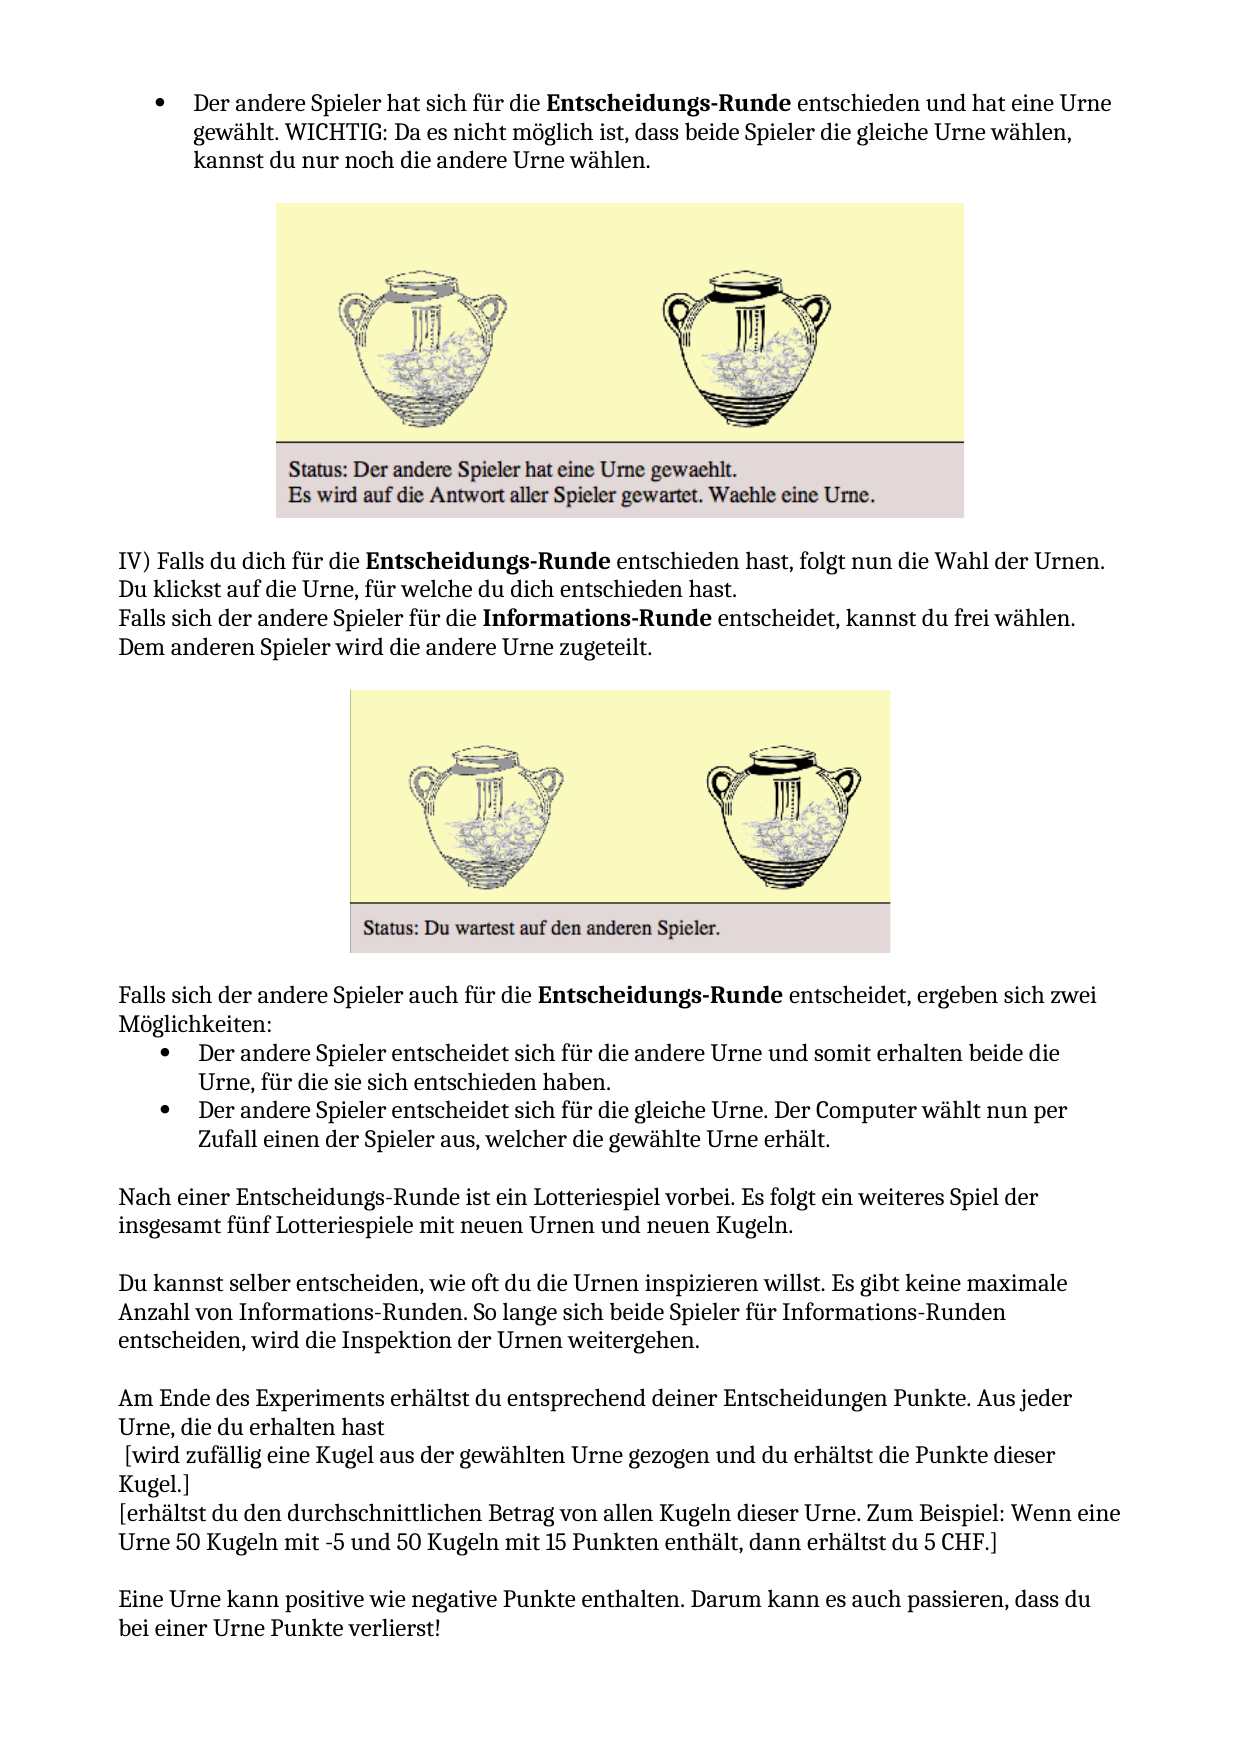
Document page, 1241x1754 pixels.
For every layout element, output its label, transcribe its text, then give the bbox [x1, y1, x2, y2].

list Der andere Spieler entscheidet sich für die gleiche Urne. Der Computer wählt nun per Zufall einen der Spieler aus, welcher die gewählte Urne erhält. [161, 1096, 1122, 1154]
text Eine Urne kann positive wie negative Punkte enthalten. Darum kann es auch passieren, dass du bei einer Urne Punkte verlierst! [118, 1585, 1122, 1642]
text Falls sich der andere Spieler auch für die Entscheidungs-Runde entscheidet, ergeben sich zwei Möglichkeiten: [118, 981, 1122, 1039]
text Am Ende des Experiments erhältst du entsprechend deiner Entscheidungen Punkte. Aus jeder Urne, die du erhalten hast [118, 1384, 1122, 1441]
text [erhältst du den durchschnittlichen Betrag von allen Kugeln dieser Urne. Zum Beispiel: Wenn eine Urne 50 Kugeln mit -5 und 50 Kugeln mit 15 Punkten enthält, dann erhältst du 5 CHF.] [118, 1499, 1122, 1556]
list Der andere Spieler hat sich für die Entscheidungs-Runde entschieden und hat eine Urne gewählt. WICHTIG: Da es nicht möglich ist, dass beide Spieler die gleiche Urne wählen, kannst du nur noch die andere Urne wählen. [156, 89, 1122, 175]
list Der andere Spieler entscheidet sich für die andere Urne und somit erhalten beide die Urne, für die sie sich entschieden haben. [161, 1039, 1122, 1096]
picture [350, 690, 891, 953]
picture [276, 203, 965, 518]
text IV) Falls du dich für die Entscheidungs-Runde entschieden hast, folgt nun die Wahl der Urnen. Du klickst auf die Urne, für welche du dich entschieden hast. [118, 547, 1122, 604]
text Du kannst selber entscheiden, wie oft du die Urnen inspizieren willst. Es gibt keine maximale Anzahl von Informations-Runden. So lange sich beide Spieler für Informations-Runden entscheiden, wird die Inspektion der Urnen weitergehen. [118, 1269, 1122, 1355]
text Falls sich der andere Spieler für die Informations-Runde entscheidet, kannst du frei wählen. Dem anderen Spieler wird die andere Urne zugeteilt. [118, 604, 1122, 662]
text [wird zufällig eine Kugel aus der gewählten Urne gezogen und du erhältst die Punkte dieser Kugel.] [118, 1441, 1122, 1499]
text Nach einer Entscheidungs-Runde ist ein Lotteriespiel vorbei. Es folgt ein weiteres Spiel der insgesamt fünf Lotteriespiele mit neuen Urnen und neuen Kugeln. [118, 1182, 1122, 1240]
